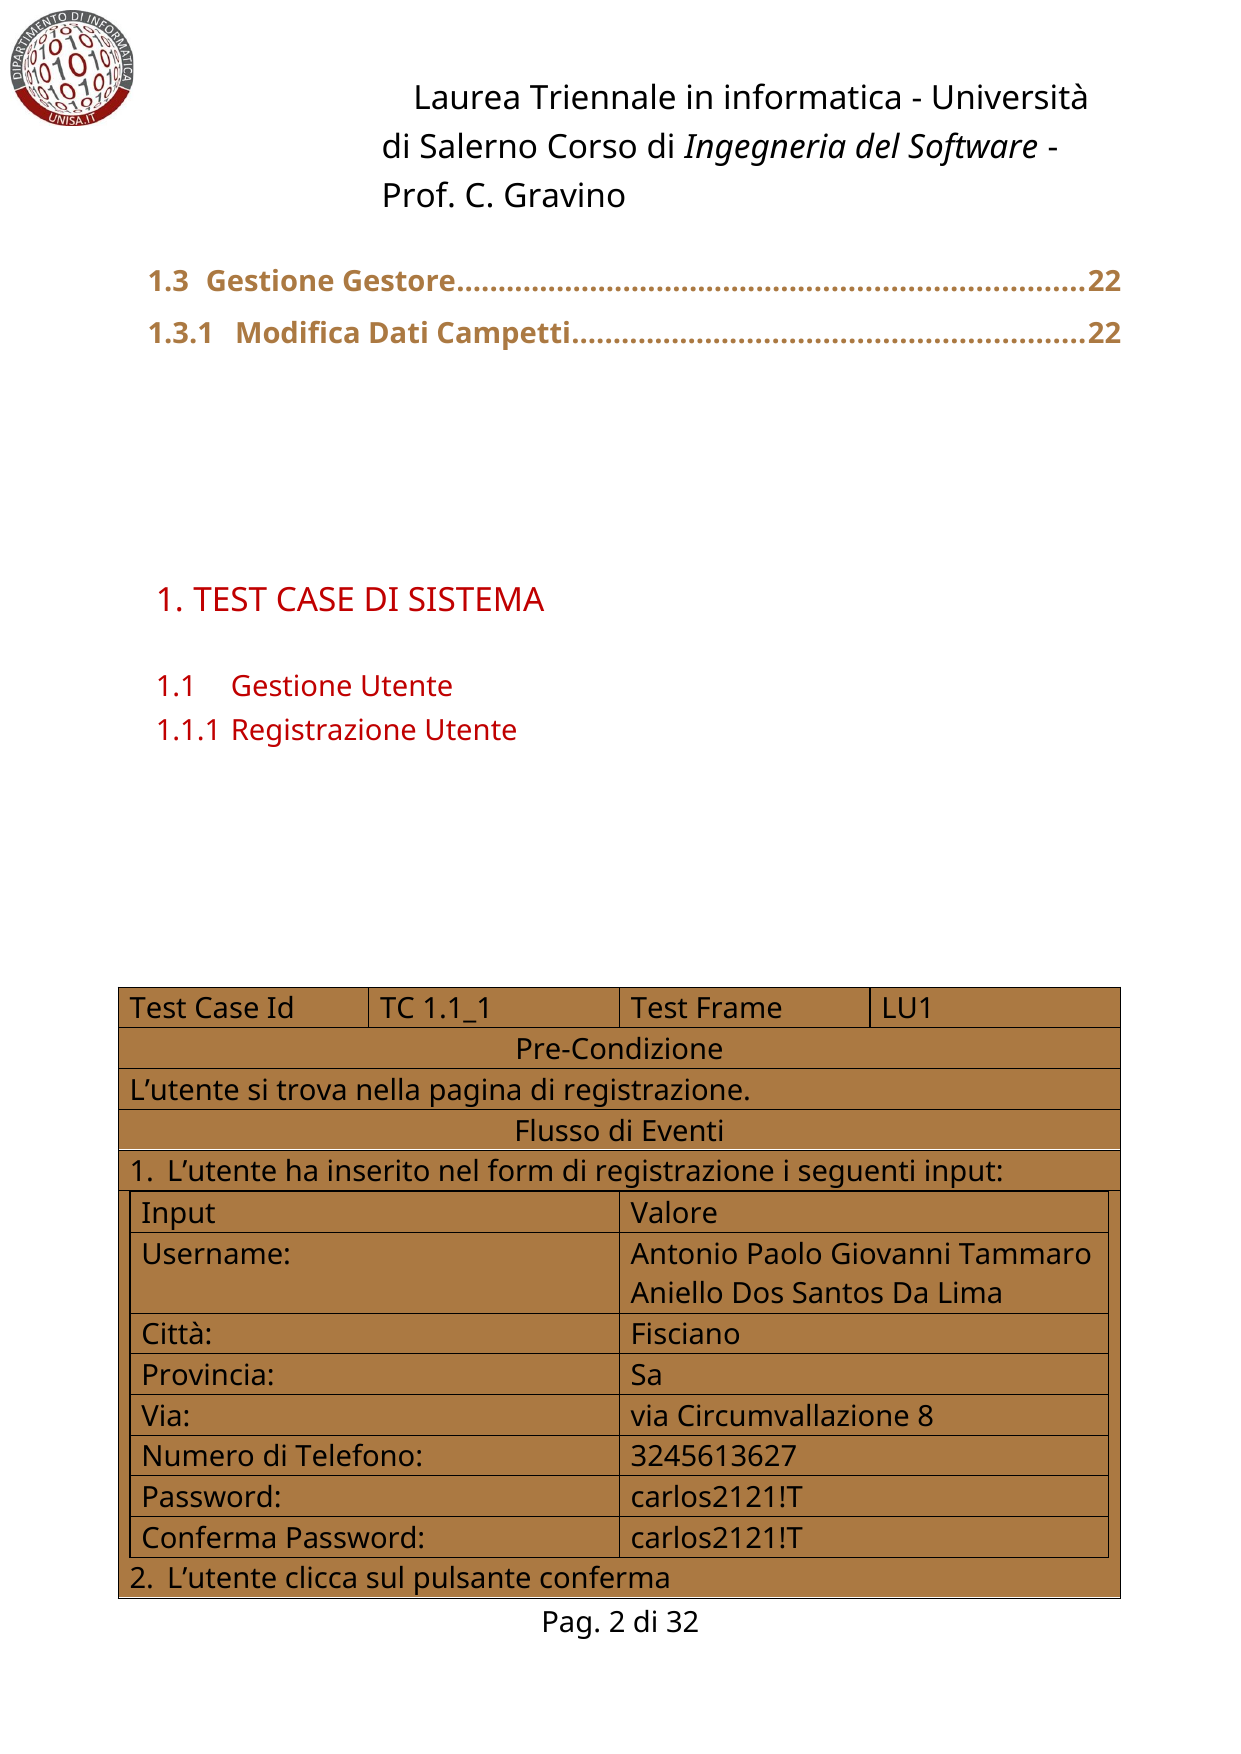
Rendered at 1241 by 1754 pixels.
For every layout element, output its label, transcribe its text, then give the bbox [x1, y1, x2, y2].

table_cell L’utente ha inserito nel form di registrazione i seguenti input: [119, 1151, 1120, 1190]
table_header LU1 [871, 988, 1120, 1027]
subtitle Gestione Utente [156, 665, 1122, 704]
subtitle TEST CASE DI SISTEMA [156, 576, 1122, 621]
table_header TC 1.1_1 [369, 988, 619, 1027]
table_cell Flusso di Eventi [119, 1110, 1120, 1149]
table_cell L’utente si trova nella pagina di registrazione. [119, 1069, 1120, 1109]
table_cell Pre-Condizione [119, 1028, 1120, 1068]
table_header Test Frame [620, 988, 869, 1027]
table_cell L’utente clicca sul pulsante conferma [119, 1191, 1120, 1597]
subtitle Registrazione Utente [156, 709, 1122, 748]
table_header Test Case Id [119, 988, 368, 1027]
picture [10, 10, 134, 126]
